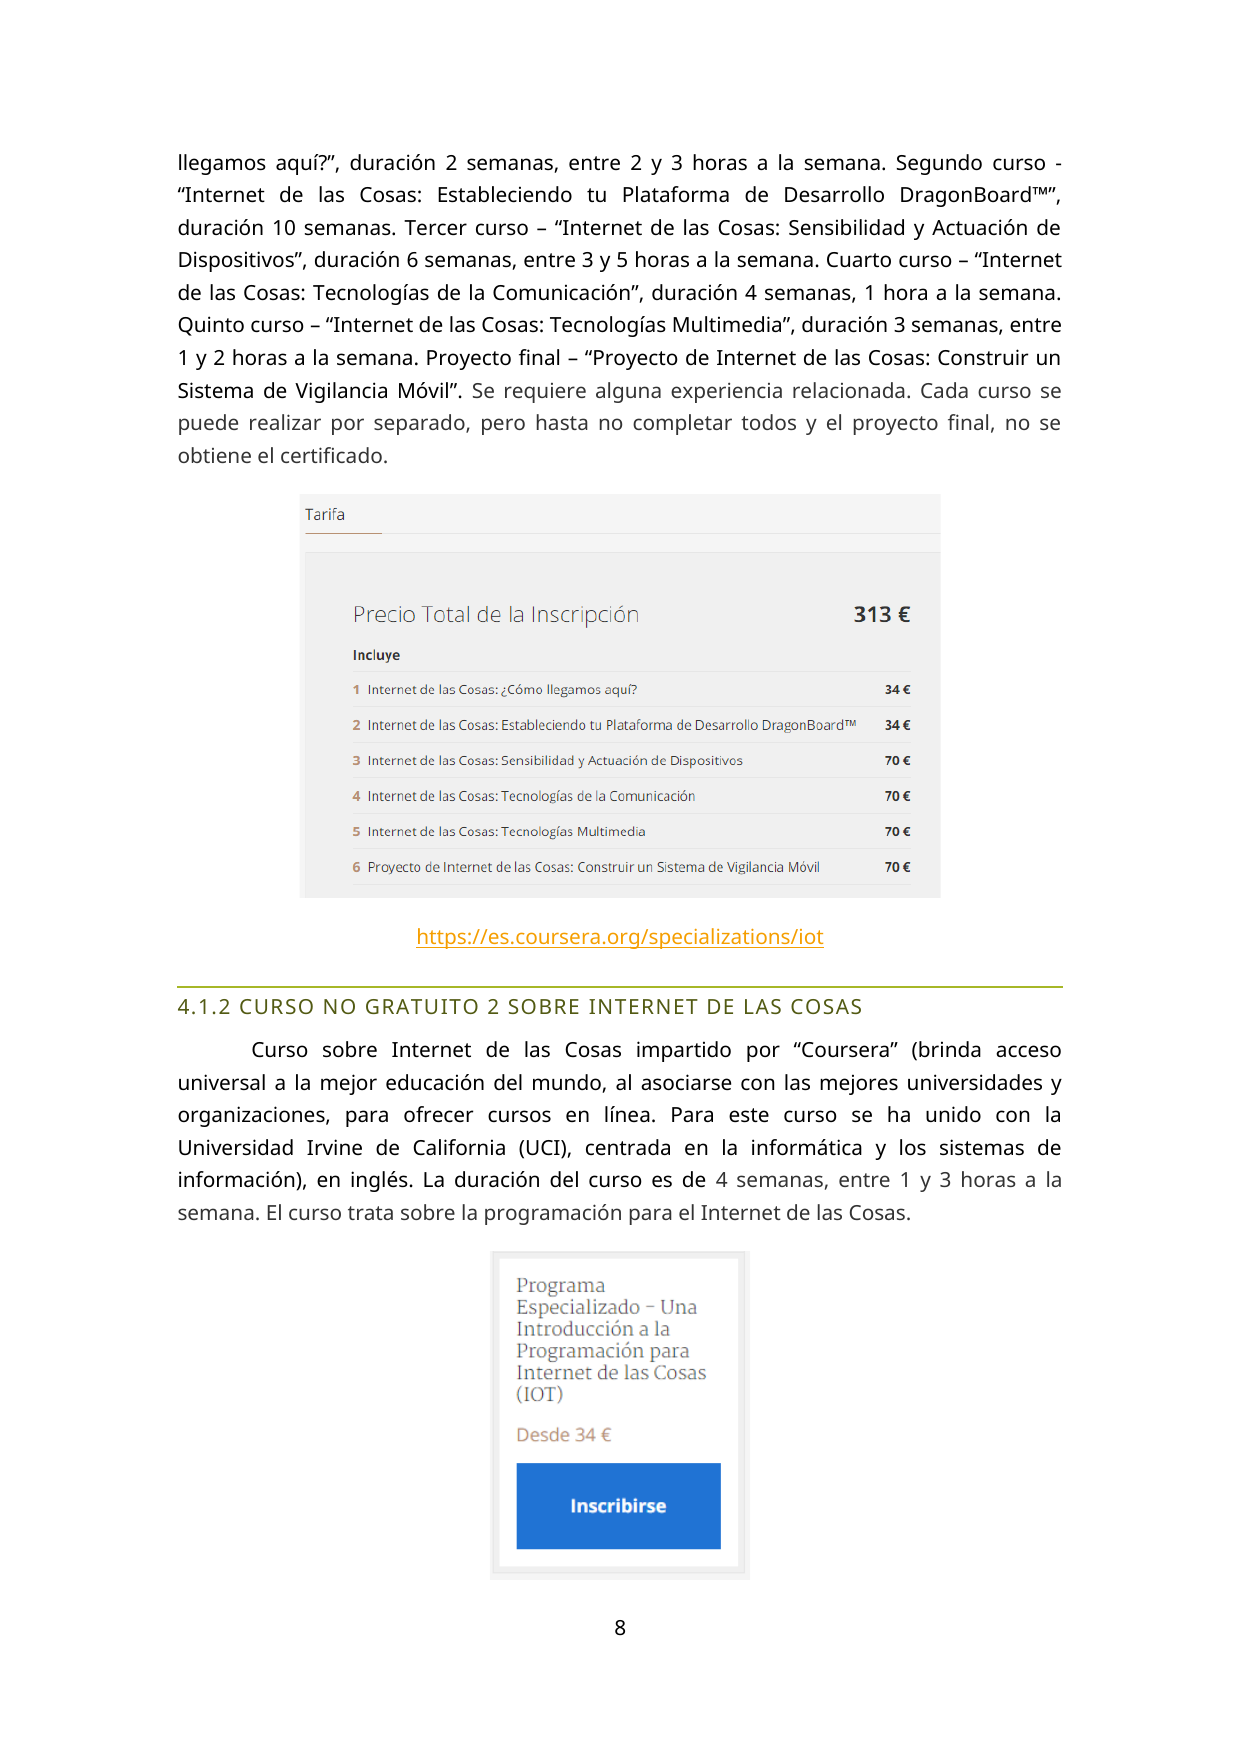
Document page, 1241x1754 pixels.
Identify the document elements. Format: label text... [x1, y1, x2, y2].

subtitle 4.1.2 Curso no gratuito 2 sobre Internet de las cosas [177, 988, 1063, 1020]
text https://es.coursera.org/specializations/iot [177, 922, 1063, 951]
picture [299, 494, 941, 898]
picture [489, 1251, 751, 1580]
text Curso sobre Internet de las Cosas impartido por “Coursera” (brinda acceso universal a la mejor educación del mundo, al asociarse con las mejores universidades y organizaciones, para ofrecer cursos en línea. Para este curso se ha unido con la Universidad Irvine de California (UCI), centrada en la informática y los sistemas de información), en inglés. La duración del curso es de 4 semanas, entre 1 y 3 horas a la semana. El curso trata sobre la programación para el Internet de las Cosas. [177, 1035, 1063, 1226]
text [177, 148, 1063, 409]
